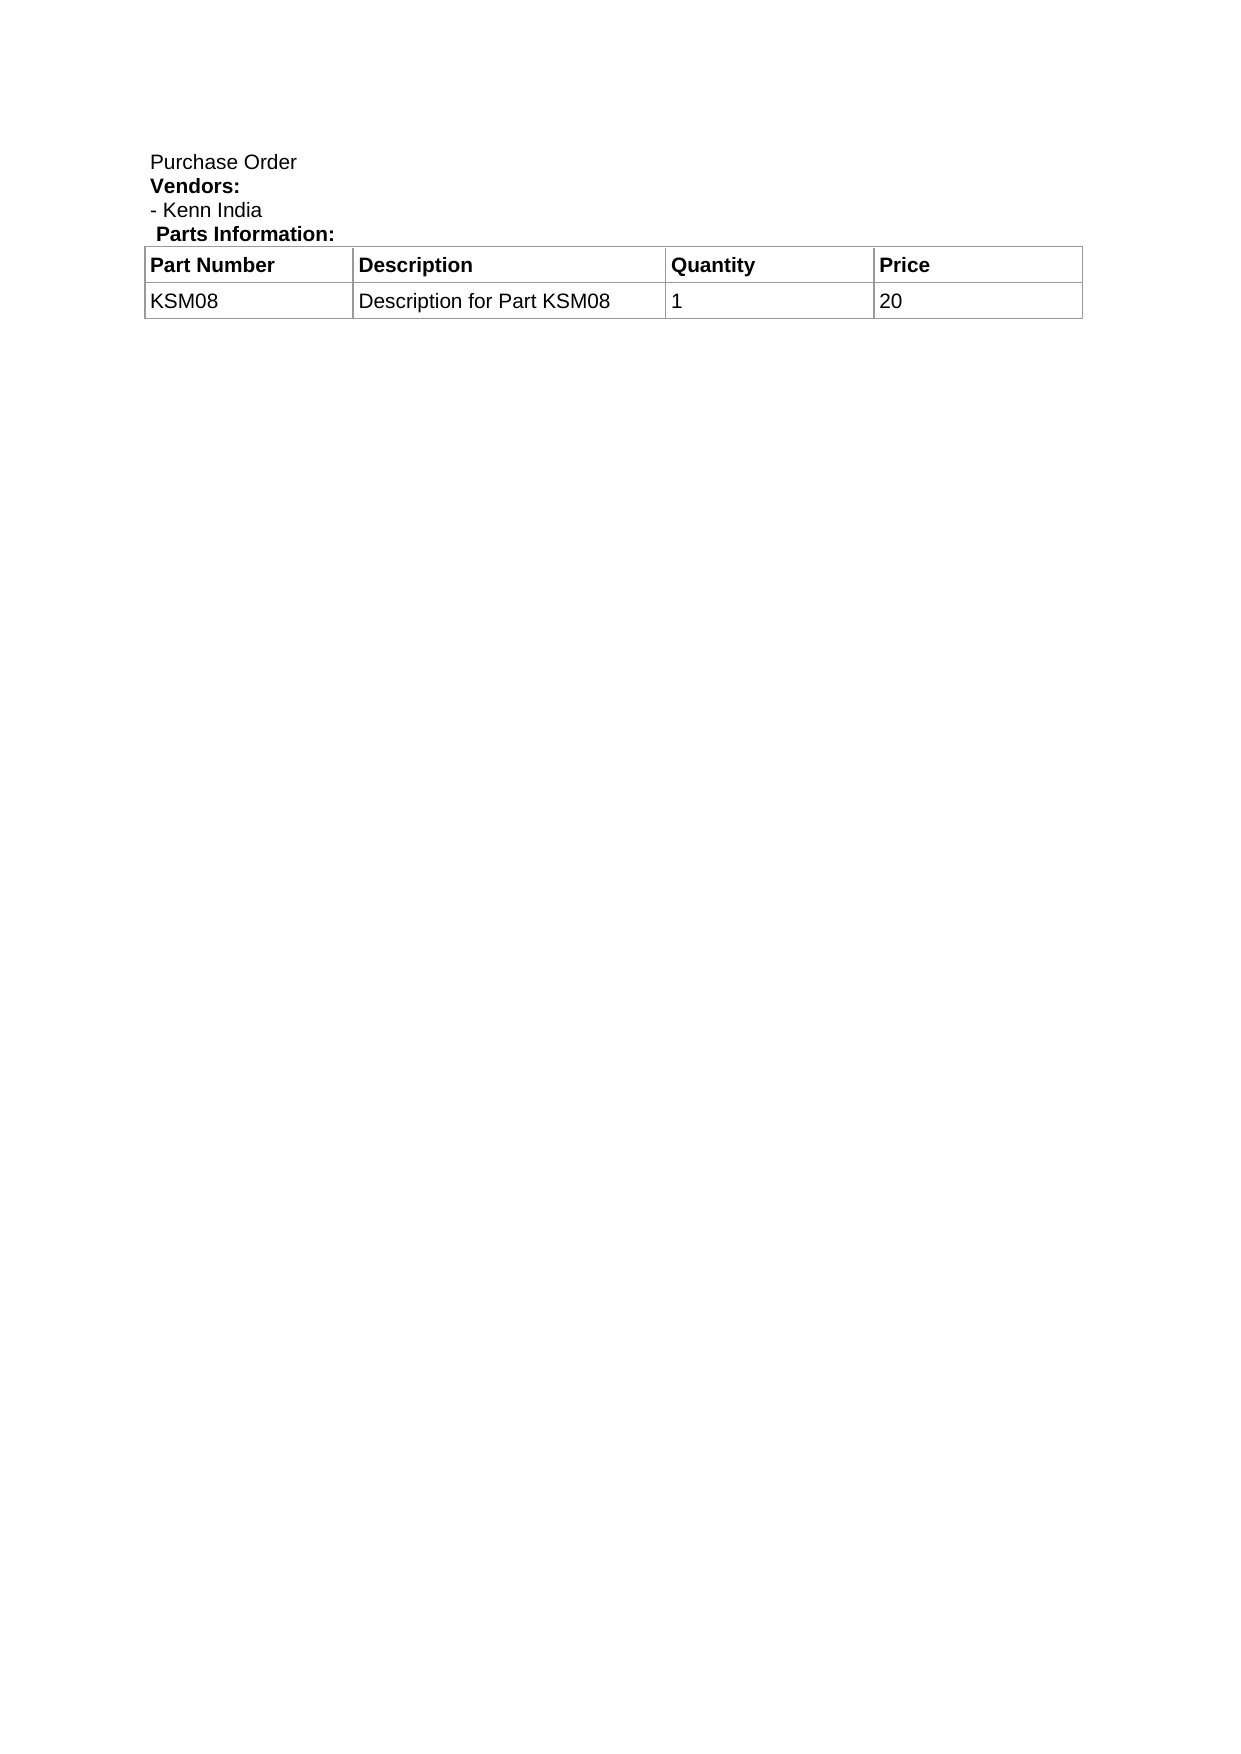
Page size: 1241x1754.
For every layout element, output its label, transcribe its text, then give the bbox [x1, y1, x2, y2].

text Vendors: [150, 174, 1090, 198]
text - Kenn India [150, 198, 1090, 222]
text Parts Information: [150, 222, 1090, 246]
table_header Price [875, 247, 1082, 282]
text Purchase Order [150, 150, 1090, 174]
table_header Description [354, 247, 665, 282]
table_cell KSM08 [146, 283, 352, 318]
table_header Quantity [666, 247, 874, 282]
table_cell 20 [875, 283, 1082, 318]
table_cell 1 [666, 283, 873, 318]
table_cell Description for Part KSM08 [354, 283, 665, 318]
table_header Part Number [146, 247, 353, 282]
